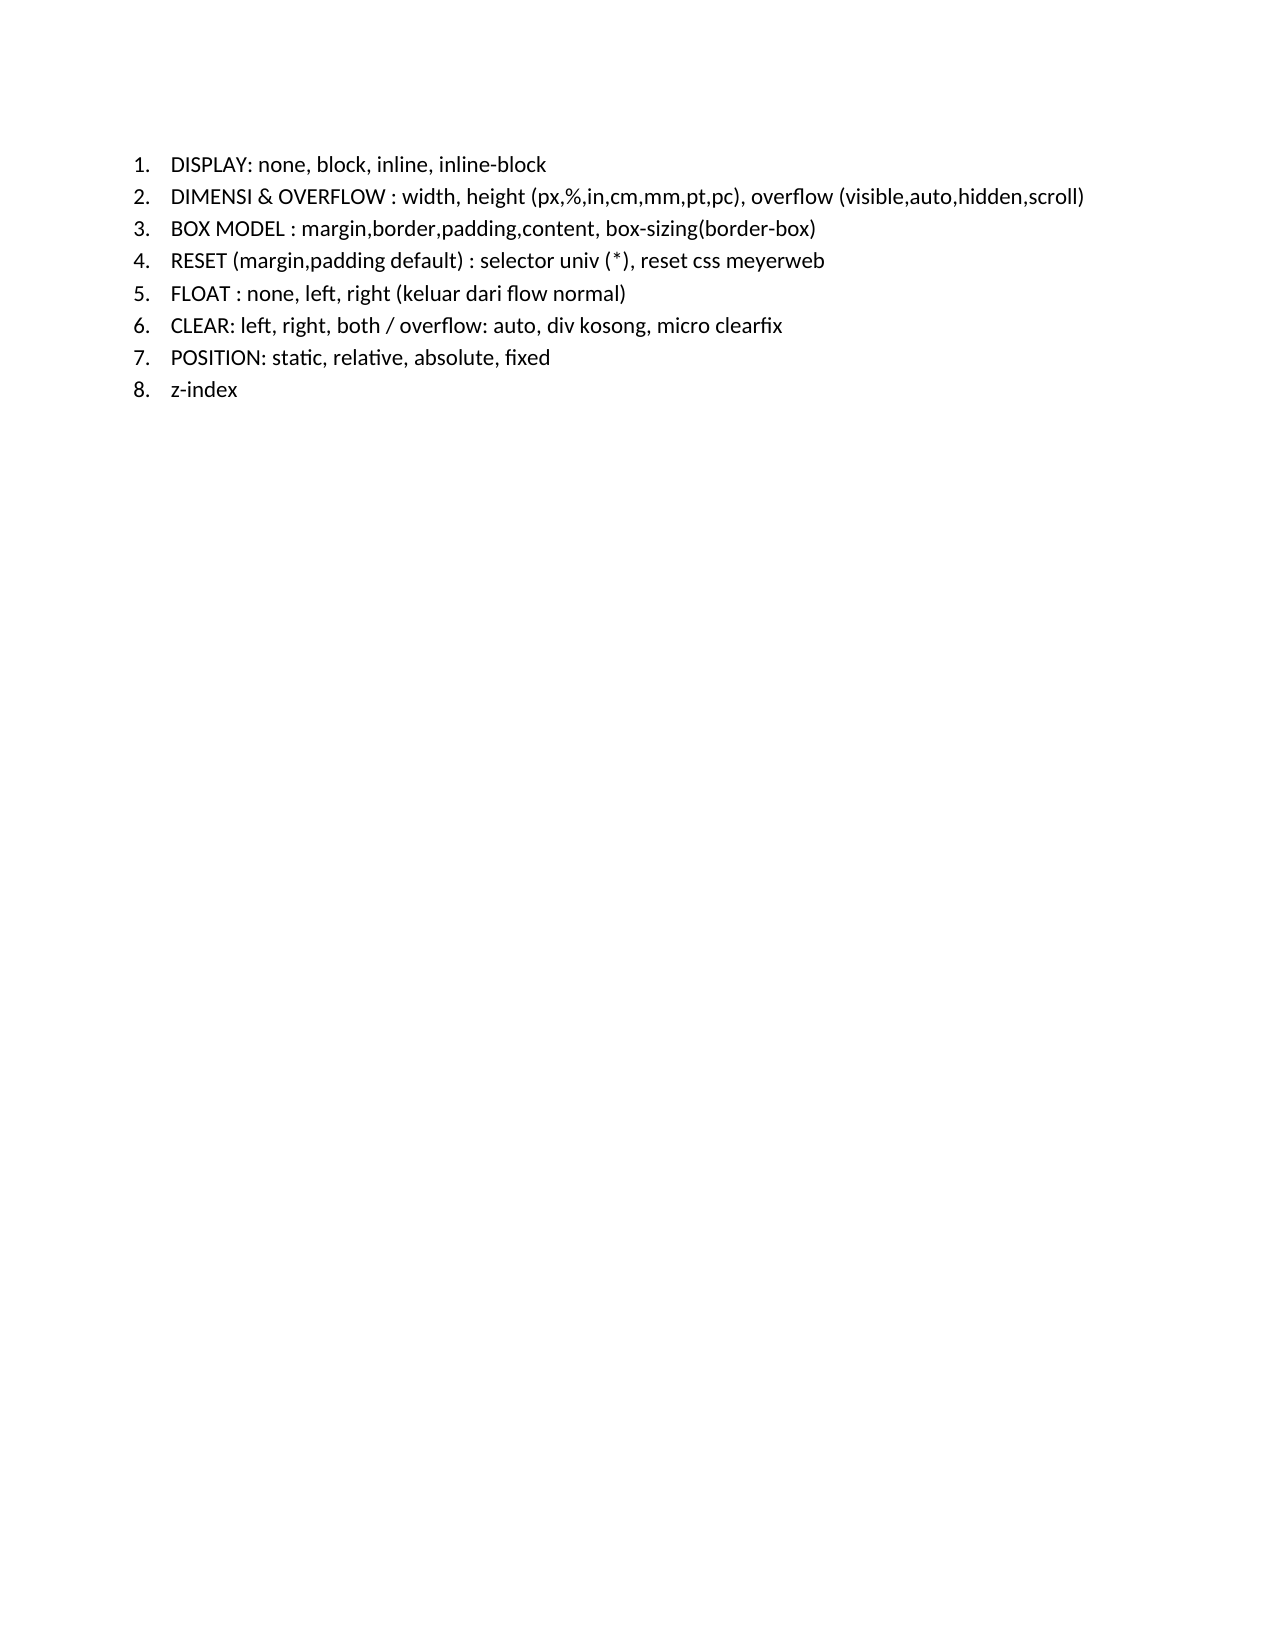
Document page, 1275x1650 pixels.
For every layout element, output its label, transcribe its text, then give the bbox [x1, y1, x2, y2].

list RESET (margin,padding default) : selector univ (*), reset css meyerweb [133, 247, 1211, 274]
list CLEAR: left, right, both / overflow: auto, div kosong, micro clearfix [133, 311, 1211, 339]
list z-index [133, 375, 1211, 403]
list DIMENSI & OVERFLOW : width, height (px,%,in,cm,mm,pt,pc), overflow (visible,auto,hidden,scroll) [133, 182, 1211, 210]
list POSITION: static, relative, absolute, fixed [133, 343, 1211, 371]
list BOX MODEL : margin,border,padding,content, box-sizing(border-box) [133, 214, 1211, 242]
list FLOAT : none, left, right (keluar dari flow normal) [133, 279, 1211, 307]
list DISPLAY: none, block, inline, inline-block [133, 150, 1211, 178]
